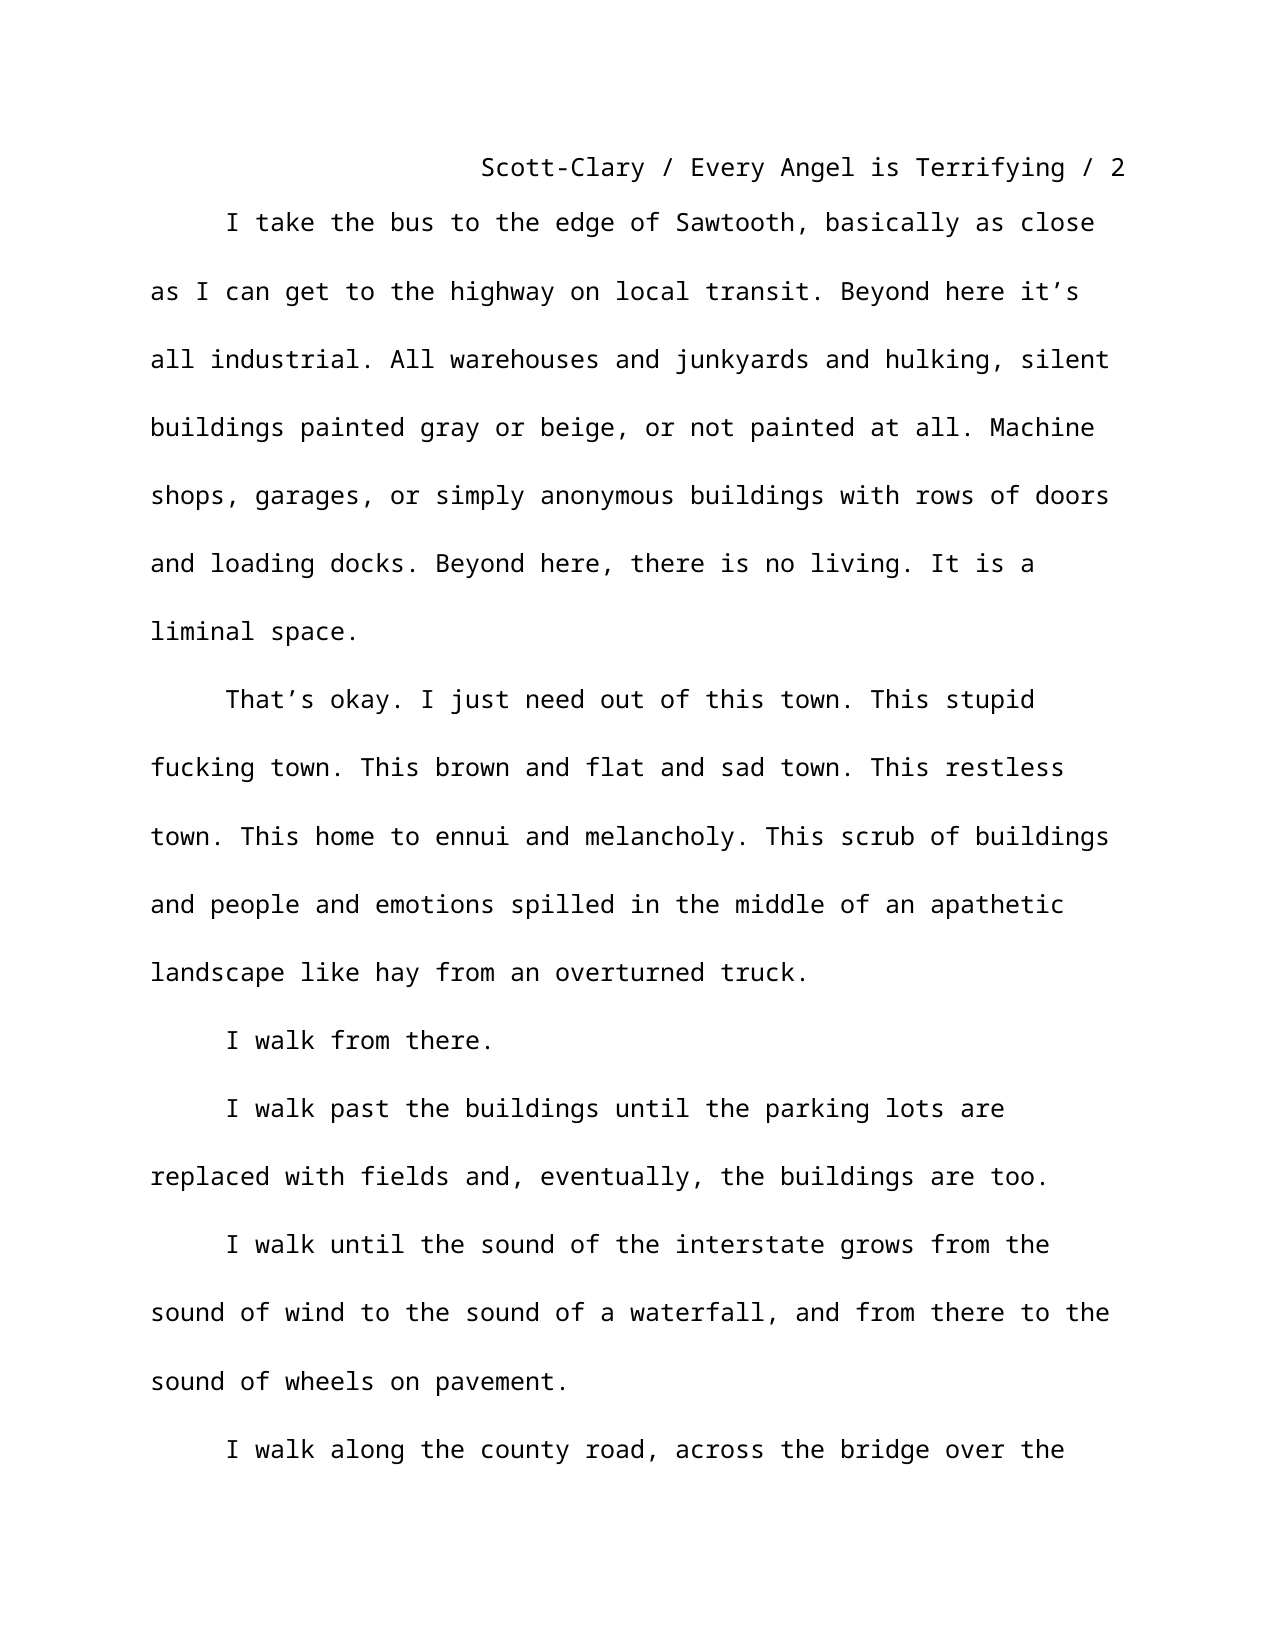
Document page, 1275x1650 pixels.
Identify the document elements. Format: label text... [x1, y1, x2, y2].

text I walk until the sound of the interstate grows from the sound of wind to the sound of a waterfall, and from there to the sound of wheels on pavement. [150, 1227, 1125, 1397]
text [150, 1431, 1125, 1465]
text I walk from there. [150, 1022, 1125, 1057]
text I take the bus to the edge of Sawtooth, basically as close as I can get to the highway on local transit. Beyond here it’s all industrial. All warehouses and junkyards and hulking, silent buildings painted gray or beige, or not painted at all. Machine shops, garages, or simply anonymous buildings with rows of doors and loading docks. Beyond here, there is no living. It is a liminal space. [150, 205, 1125, 648]
text That’s okay. I just need out of this town. This stupid fucking town. This brown and flat and sad town. This restless town. This home to ennui and melancholy. This scrub of buildings and people and emotions spilled in the middle of an apathetic landscape like hay from an overturned truck. [150, 682, 1125, 988]
text I walk past the buildings until the parking lots are replaced with fields and, eventually, the buildings are too. [150, 1091, 1125, 1193]
